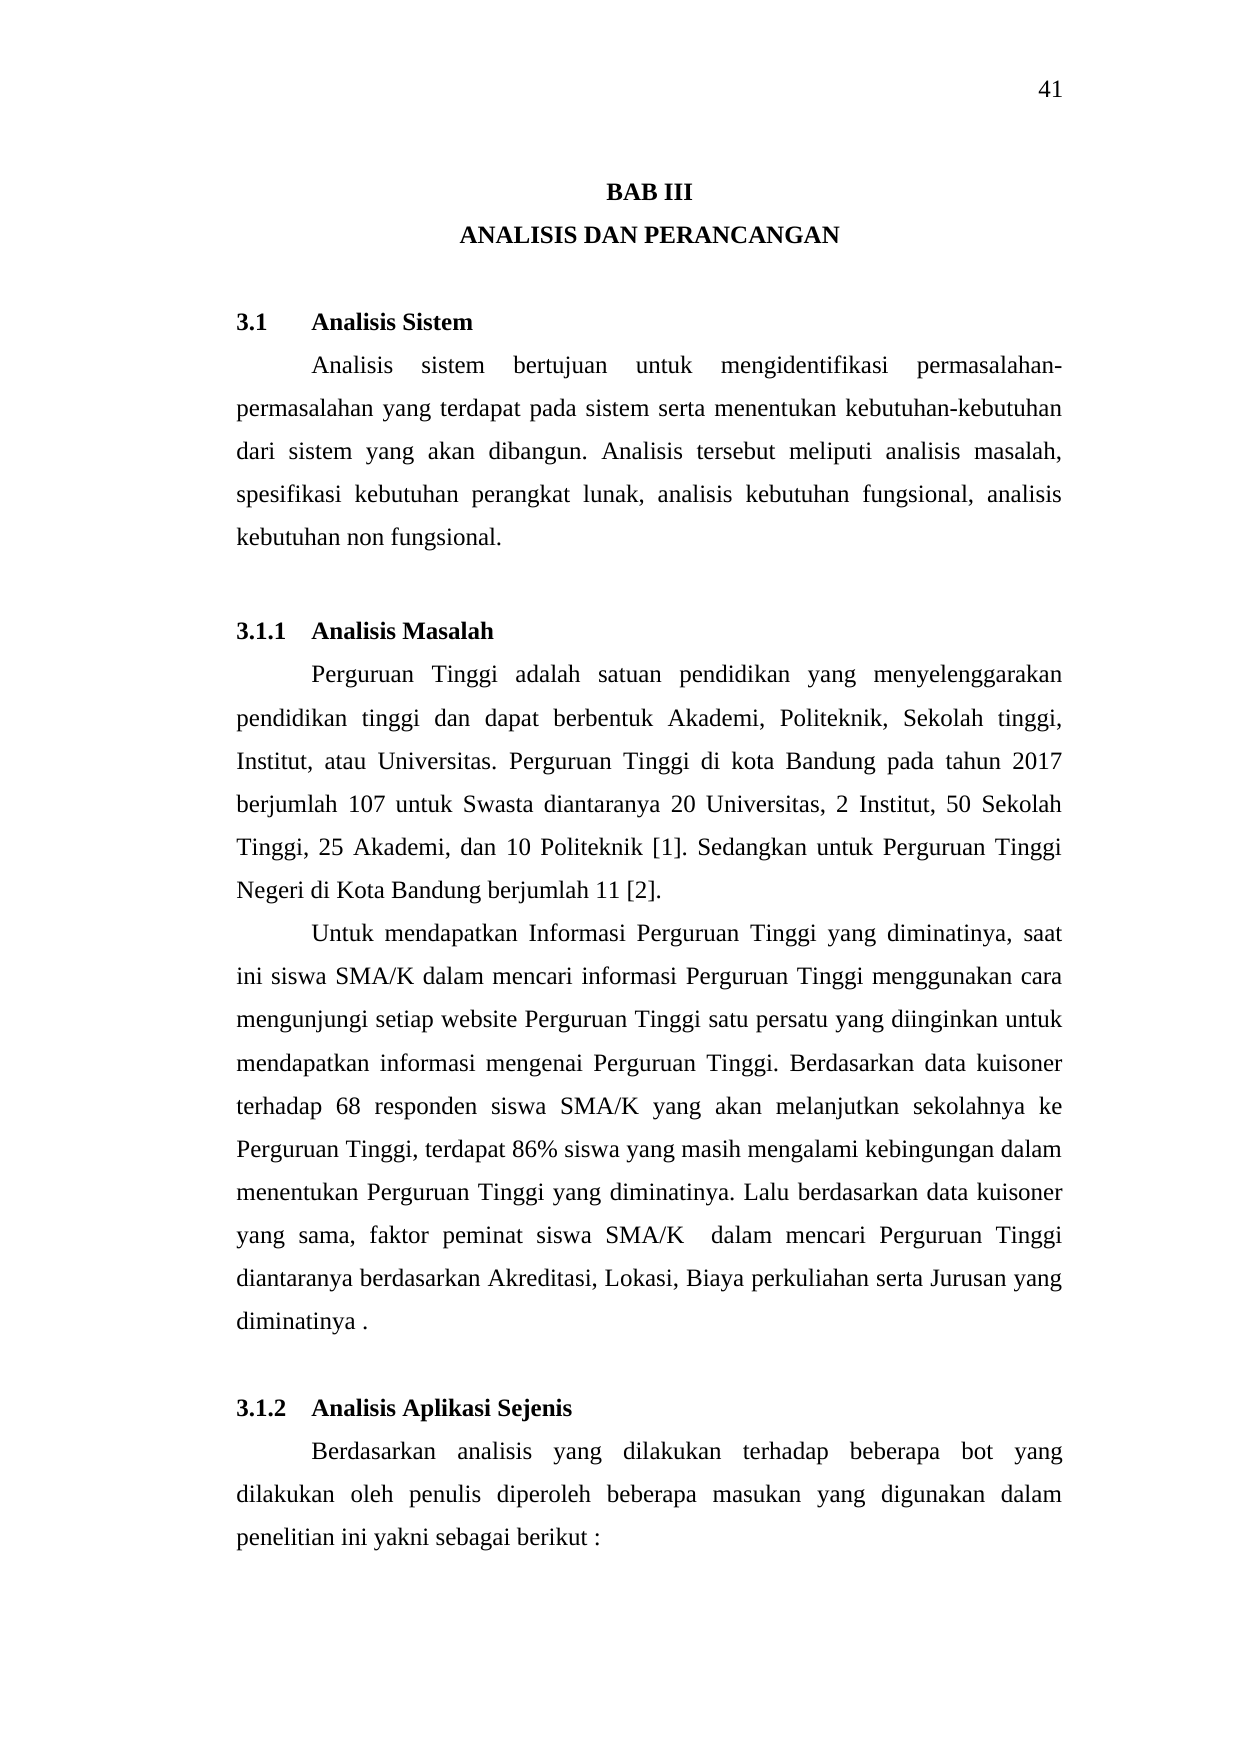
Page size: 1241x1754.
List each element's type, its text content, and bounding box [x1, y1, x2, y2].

text Untuk mendapatkan Informasi Perguruan Tinggi yang diminatinya, saat ini siswa SMA/K dalam mencari informasi Perguruan Tinggi menggunakan cara mengunjungi setiap website Perguruan Tinggi satu persatu yang diinginkan untuk mendapatkan informasi mengenai Perguruan Tinggi. Berdasarkan data kuisoner terhadap 68 responden siswa SMA/K yang akan melanjutkan sekolahnya ke Perguruan Tinggi, terdapat 86% siswa yang masih mengalami kebingungan dalam menentukan Perguruan Tinggi yang diminatinya. Lalu berdasarkan data kuisoner yang sama, faktor peminat siswa SMA/K dalam mencari Perguruan Tinggi diantaranya berdasarkan Akreditasi, Lokasi, Biaya perkuliahan serta Jurusan yang diminatinya . [236, 918, 1063, 1335]
text 3.1.1 Analisis Masalah [236, 616, 1063, 645]
subtitle 3.1 Analisis Sistem [236, 307, 1063, 335]
text Perguruan Tinggi adalah satuan pendidikan yang menyelenggarakan pendidikan tinggi dan dapat berbentuk Akademi, Politeknik, Sekolah tinggi, Institut, atau Universitas. Perguruan Tinggi di kota Bandung pada tahun 2017 berjumlah 107 untuk Swasta diantaranya 20 Universitas, 2 Institut, 50 Sekolah Tinggi, 25 Akademi, dan 10 Politeknik [1]. Sedangkan untuk Perguruan Tinggi Negeri di Kota Bandung berjumlah 11 [2]. [236, 731, 1063, 904]
text BAB III [236, 177, 1063, 206]
text Berdasarkan analisis yang dilakukan terhadap beberapa bot yang dilakukan oleh penulis diperoleh beberapa masukan yang digunakan dalam penelitian ini yakni sebagai berikut : [236, 1436, 1063, 1551]
text Perguruan Tinggi adalah satuan pendidikan yang menyelenggarakan pendidikan tinggi dan dapat berbentuk Akademi, Politeknik, Sekolah tinggi, Institut, atau Universitas. Perguruan Tinggi di kota Bandung pada tahun 2017 berjumlah 107 untuk Swasta diantaranya 20 Universitas, 2 Institut, 50 Sekolah Tinggi, 25 Akademi, dan 10 Politeknik [1]. Sedangkan untuk Perguruan Tinggi Negeri di Kota Bandung berjumlah 11 [2]. [236, 659, 1063, 703]
text 3.1.2 Analisis Aplikasi Sejenis [236, 1393, 1063, 1421]
text ANALISIS DAN PERANCANGAN [236, 220, 1063, 249]
text Analisis sistem bertujuan untuk mengidentifikasi permasalahan-permasalahan yang terdapat pada sistem serta menentukan kebutuhan-kebutuhan dari sistem yang akan dibangun. Analisis tersebut meliputi analisis masalah, spesifikasi kebutuhan perangkat lunak, analisis kebutuhan fungsional, analisis kebutuhan non fungsional. [236, 350, 1063, 551]
